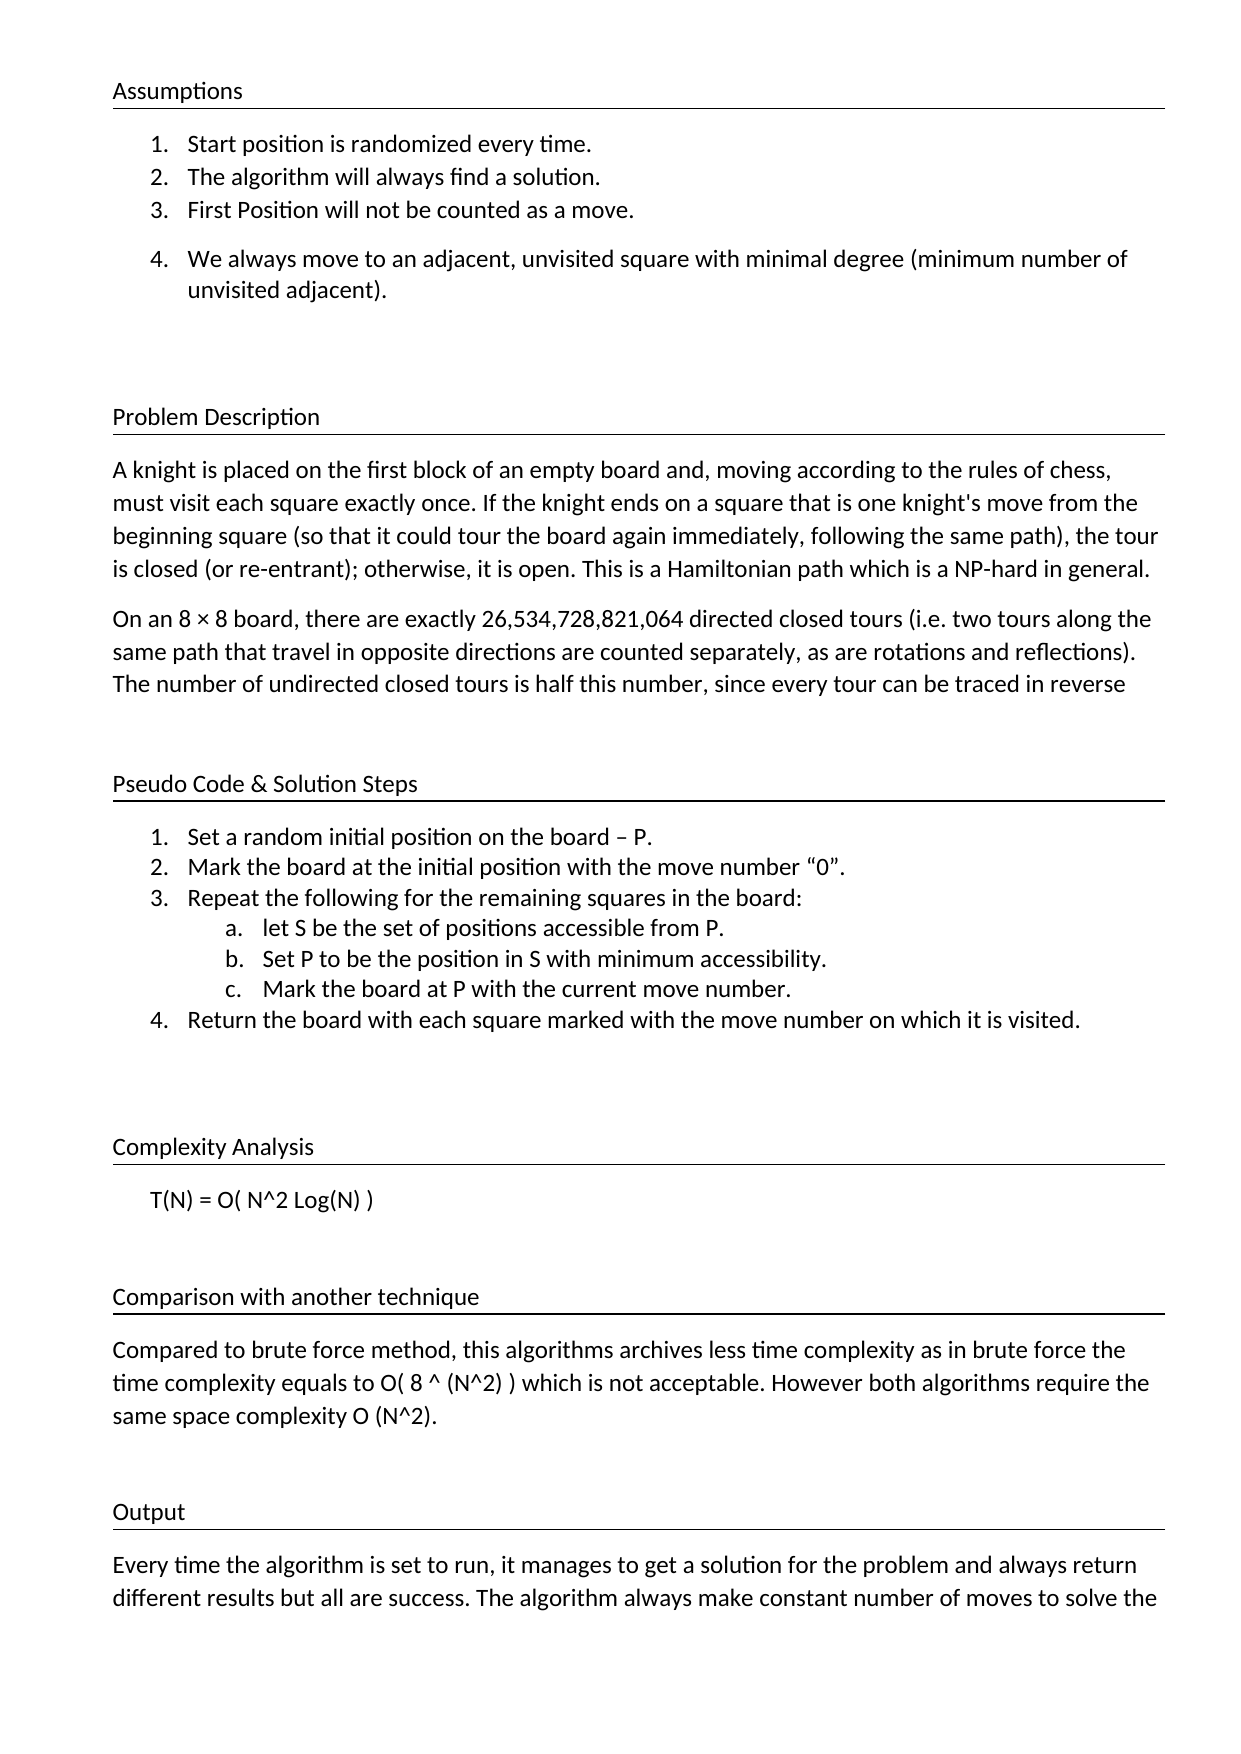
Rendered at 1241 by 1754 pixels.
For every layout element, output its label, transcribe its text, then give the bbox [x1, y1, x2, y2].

text Complexity Analysis [112, 1131, 1165, 1165]
list Start position is randomized every time. [150, 128, 1165, 159]
list let S be the set of positions accessible from P. [225, 912, 1165, 943]
list Set a random initial position on the board – P. [150, 821, 1165, 851]
list We always move to an adjacent, unvisited square with minimal degree (minimum number of unvisited adjacent). [150, 244, 1165, 305]
list Mark the board at the initial position with the move number “0”. [150, 851, 1165, 882]
text Compared to brute force method, this algorithms archives less time complexity as in brute force the time complexity equals to O( 8 ^ (N^2) ) which is not acceptable. However both algorithms require the same space complexity O (N^2). [112, 1334, 1165, 1430]
text Assumptions [112, 75, 1165, 109]
text T(N) = O( N^2 Log(N) ) [75, 1184, 1165, 1215]
text Pseudo Code & Solution Steps [112, 768, 1165, 802]
text On an 8 × 8 board, there are exactly 26,534,728,821,064 directed closed tours (i.e. two tours along the same path that travel in opposite directions are counted separately, as are rotations and reflections). The number of undirected closed tours is half this number, since every tour can be traced in reverse [112, 603, 1165, 699]
text Output [112, 1496, 1165, 1530]
text Problem Description [112, 401, 1165, 435]
list Set P to be the position in S with minimum accessibility. [225, 943, 1165, 973]
list Repeat the following for the remaining squares in the board: [150, 882, 1165, 912]
text A knight is placed on the first block of an empty board and, moving according to the rules of chess, must visit each square exactly once. If the knight ends on a square that is one knight's move from the beginning square (so that it could tour the board again immediately, following the same path), the tour is closed (or re-entrant); otherwise, it is open. This is a Hamiltonian path which is a NP-hard in general. [112, 454, 1165, 584]
text Comparison with another technique [112, 1281, 1165, 1315]
list Return the board with each square marked with the move number on which it is visited. [150, 1004, 1165, 1034]
list First Position will not be counted as a move. [150, 194, 1165, 224]
list The algorithm will always find a solution. [150, 161, 1165, 192]
list Mark the board at P with the current move number. [225, 973, 1165, 1004]
